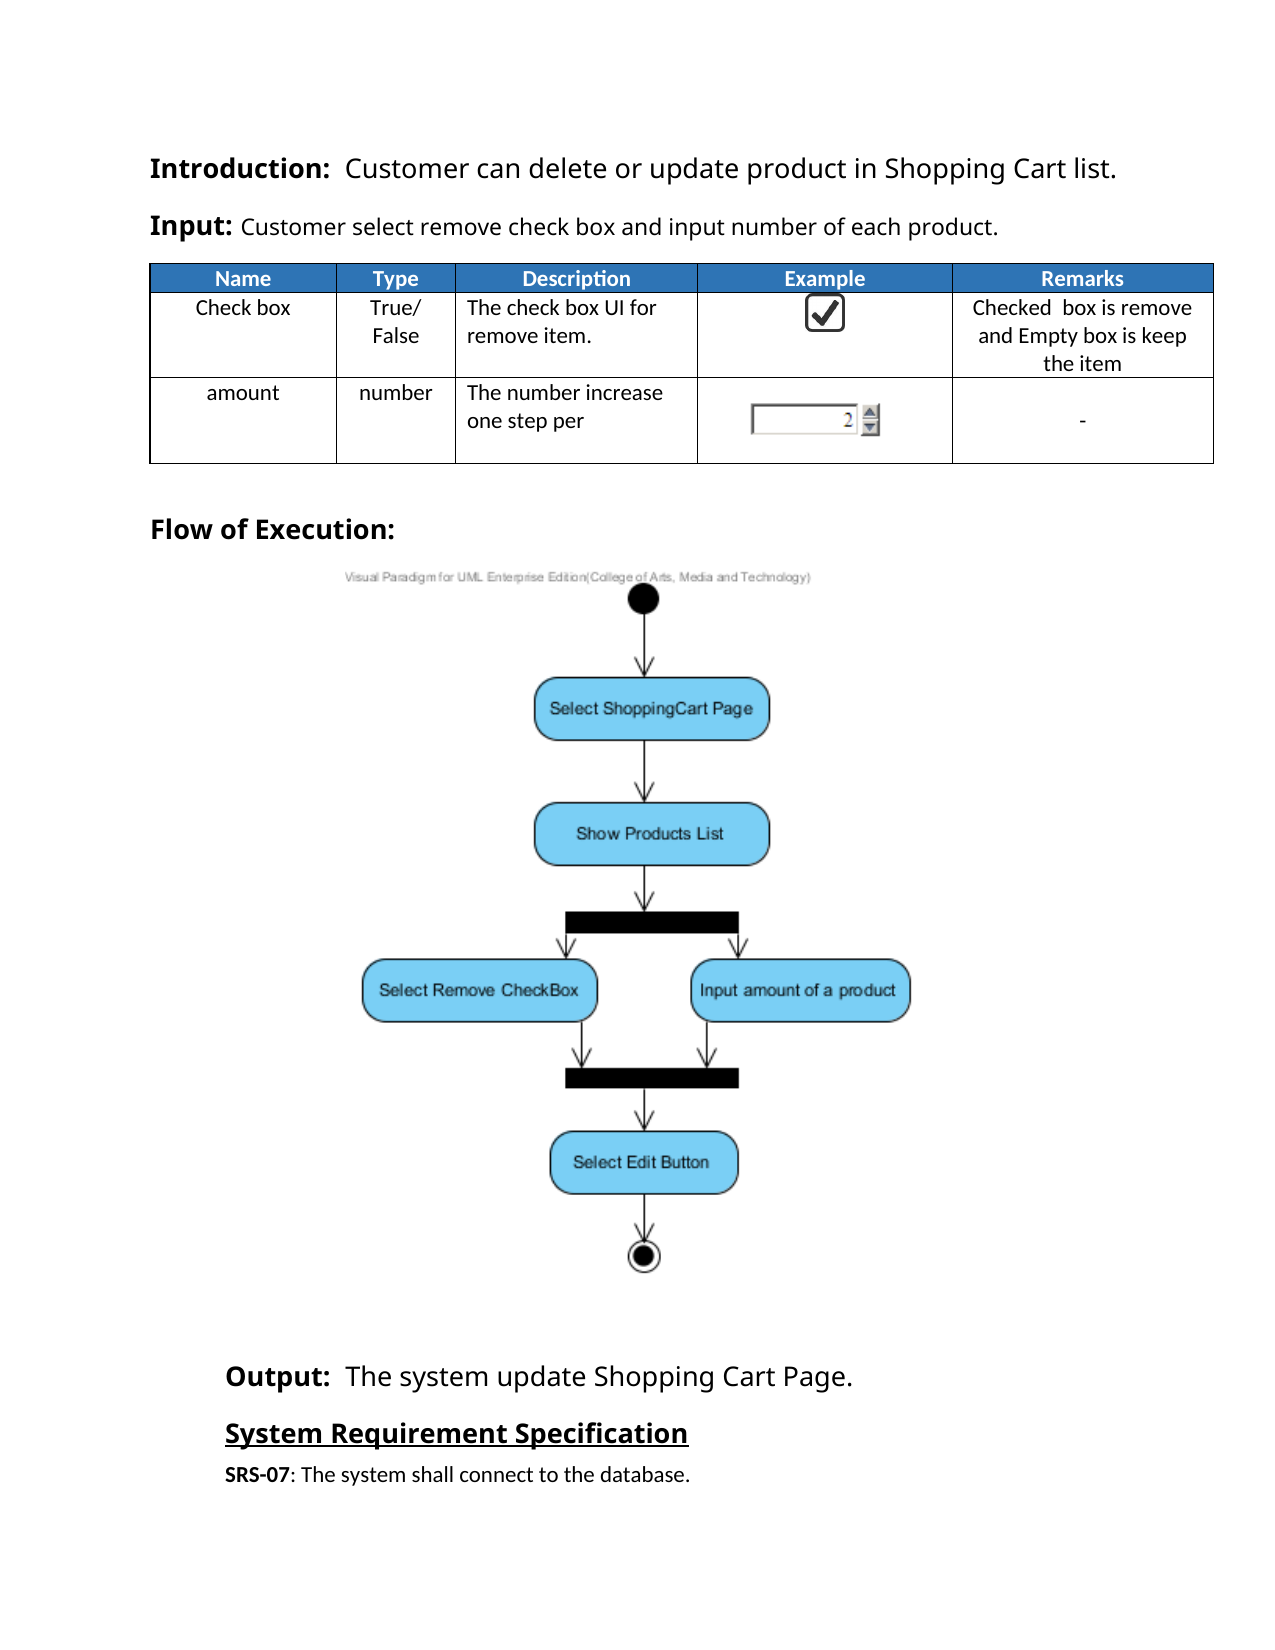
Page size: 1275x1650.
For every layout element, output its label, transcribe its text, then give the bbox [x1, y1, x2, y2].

text Introduction: Customer can delete or update product in Shopping Cart list. [150, 150, 1125, 187]
table_header Description [456, 264, 697, 292]
text Flow of Execution: [150, 510, 1125, 547]
table_header Example [698, 264, 952, 292]
table_header Type [337, 264, 455, 292]
picture [745, 378, 905, 455]
table_cell True/False [337, 293, 455, 377]
picture [805, 293, 845, 332]
table_header Remarks [953, 264, 1213, 292]
text Output: The system update Shopping Cart Page. [150, 1357, 1125, 1394]
table_cell The check box UI for remove item. [456, 293, 697, 377]
table_cell Check box [151, 293, 336, 377]
table_cell number [337, 378, 455, 462]
table_cell [698, 293, 952, 377]
table_cell - [953, 378, 1213, 462]
table_cell [698, 378, 952, 462]
table_cell The number increase one step per [456, 378, 697, 462]
picture [345, 566, 930, 1292]
text Input: Customer select remove check box and input number of each product. [150, 206, 1125, 243]
table_header Name [151, 264, 336, 292]
table_cell amount [151, 378, 336, 462]
table_cell Checked box is remove and Empty box is keep the item [953, 293, 1213, 377]
